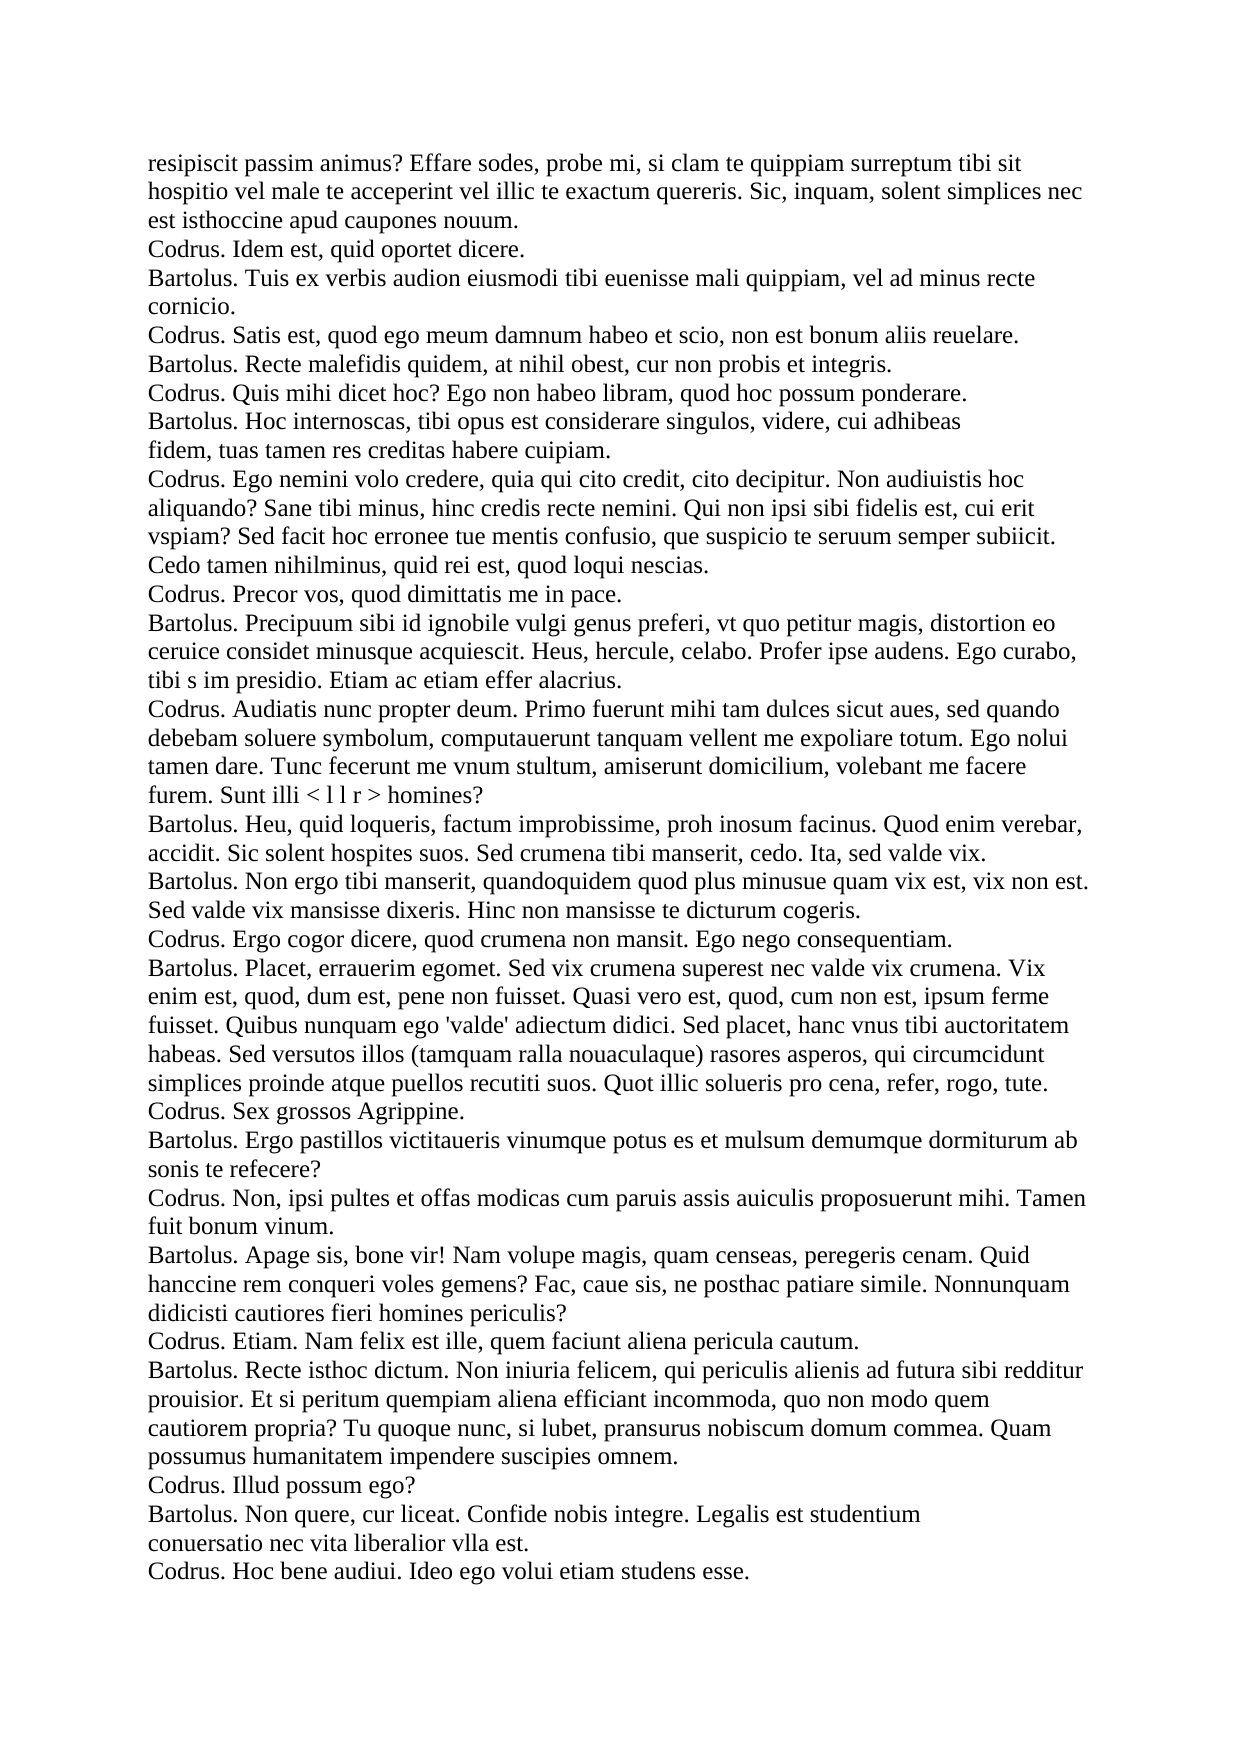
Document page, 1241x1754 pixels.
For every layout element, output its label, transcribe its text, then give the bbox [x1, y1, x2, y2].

text Bartolus. Heu, quid loqueris, factum improbissime, proh inosum facinus. Quod enim verebar, [148, 809, 1093, 838]
text Codrus. Illud possum ego? [148, 1470, 1093, 1499]
text conuersatio nec vita liberalior vlla est. [148, 1528, 1093, 1556]
text Bartolus. Ergo pastillos victitaueris vinumque potus es et mulsum demumque dormiturum ab [148, 1125, 1093, 1154]
text Bartolus. Tuis ex verbis audion eiusmodi tibi euenisse mali quippiam, vel ad minus recte cornicio. [148, 263, 1093, 320]
text accidit. Sic solent hospites suos. Sed crumena tibi manserit, cedo. Ita, sed valde vix. [148, 838, 1093, 866]
text Bartolus. Recte isthoc dictum. Non iniuria felicem, qui periculis alienis ad futura sibi redditur prouisior. Et si peritum quempiam aliena efficiant incommoda, quo non modo quem cautiorem propria? Tu quoque nunc, si lubet, pransurus nobiscum domum commea. Quam possumus humanitatem impendere suscipies omnem. [148, 1355, 1093, 1470]
text Bartolus. Hoc internoscas, tibi opus est considerare singulos, videre, cui adhibeas [148, 406, 1093, 435]
text Codrus. Idem est, quid oportet dicere. [148, 234, 1093, 263]
text Codrus. Hoc bene audiui. Ideo ego volui etiam studens esse. [148, 1556, 1093, 1585]
text Bartolus. Non ergo tibi manserit, quandoquidem quod plus minusue quam vix est, vix non est. Sed valde vix mansisse dixeris. Hinc non mansisse te dicturum cogeris. [148, 866, 1093, 924]
text aliquando? Sane tibi minus, hinc credis recte nemini. Qui non ipsi sibi fidelis est, cui erit vspiam? Sed facit hoc erronee tue mentis confusio, que suspicio te seruum semper subiicit. Cedo tamen nihilminus, quid rei est, quod loqui nescias. [148, 493, 1093, 579]
text Codrus. Ego nemini volo credere, quia qui cito credit, cito decipitur. Non audiuistis hoc [148, 464, 1093, 493]
text Bartolus. Apage sis, bone vir! Nam volupe magis, quam censeas, peregeris cenam. Quid hanccine rem conqueri voles gemens? Fac, caue sis, ne posthac patiare simile. Nonnunquam didicisti cautiores fieri homines periculis? [148, 1240, 1093, 1326]
text Codrus. Precor vos, quod dimittatis me in pace. [148, 579, 1093, 608]
text Codrus. Etiam. Nam felix est ille, quem faciunt aliena pericula cautum. [148, 1326, 1093, 1355]
text sonis te refecere? [148, 1154, 1093, 1183]
text resipiscit passim animus? Effare sodes, probe mi, si clam te quippiam surreptum tibi sit hospitio vel male te acceperint vel illic te exactum quereris. Sic, inquam, solent simplices nec est isthoccine apud caupones nouum. [148, 148, 1093, 234]
text Bartolus. Recte malefidis quidem, at nihil obest, cur non probis et integris. [148, 349, 1093, 378]
text Bartolus. Placet, errauerim egomet. Sed vix crumena superest nec valde vix crumena. Vix enim est, quod, dum est, pene non fuisset. Quasi vero est, quod, cum non est, ipsum ferme fuisset. Quibus nunquam ego 'valde' adiectum didici. Sed placet, hanc vnus tibi auctoritatem habeas. Sed versutos illos (tamquam ralla nouaculaque) rasores asperos, qui circumcidunt simplices proinde atque puellos recutiti suos. Quot illic solueris pro cena, refer, rogo, tute. [148, 953, 1093, 1096]
text Codrus. Quis mihi dicet hoc? Ego non habeo libram, quod hoc possum ponderare. [148, 378, 1093, 406]
text Bartolus. Precipuum sibi id ignobile vulgi genus preferi, vt quo petitur magis, distortion eo ceruice considet minusque acquiescit. Heus, hercule, celabo. Profer ipse audens. Ego curabo, tibi s im presidio. Etiam ac etiam effer alacrius. [148, 608, 1093, 694]
text fidem, tuas tamen res creditas habere cuipiam. [148, 435, 1093, 464]
text Codrus. Ergo cogor dicere, quod crumena non mansit. Ego nego consequentiam. [148, 924, 1093, 953]
text Codrus. Non, ipsi pultes et offas modicas cum paruis assis auiculis proposuerunt mihi. Tamen fuit bonum vinum. [148, 1183, 1093, 1240]
text Codrus. Sex grossos Agrippine. [148, 1096, 1093, 1125]
text Codrus. Audiatis nunc propter deum. Primo fuerunt mihi tam dulces sicut aues, sed quando debebam soluere symbolum, computauerunt tanquam vellent me expoliare totum. Ego nolui tamen dare. Tunc fecerunt me vnum stultum, amiserunt domicilium, volebant me facere furem. Sunt illi < l l r > homines? [148, 694, 1093, 809]
text Bartolus. Non quere, cur liceat. Confide nobis integre. Legalis est studentium [148, 1499, 1093, 1528]
text Codrus. Satis est, quod ego meum damnum habeo et scio, non est bonum aliis reuelare. [148, 320, 1093, 349]
